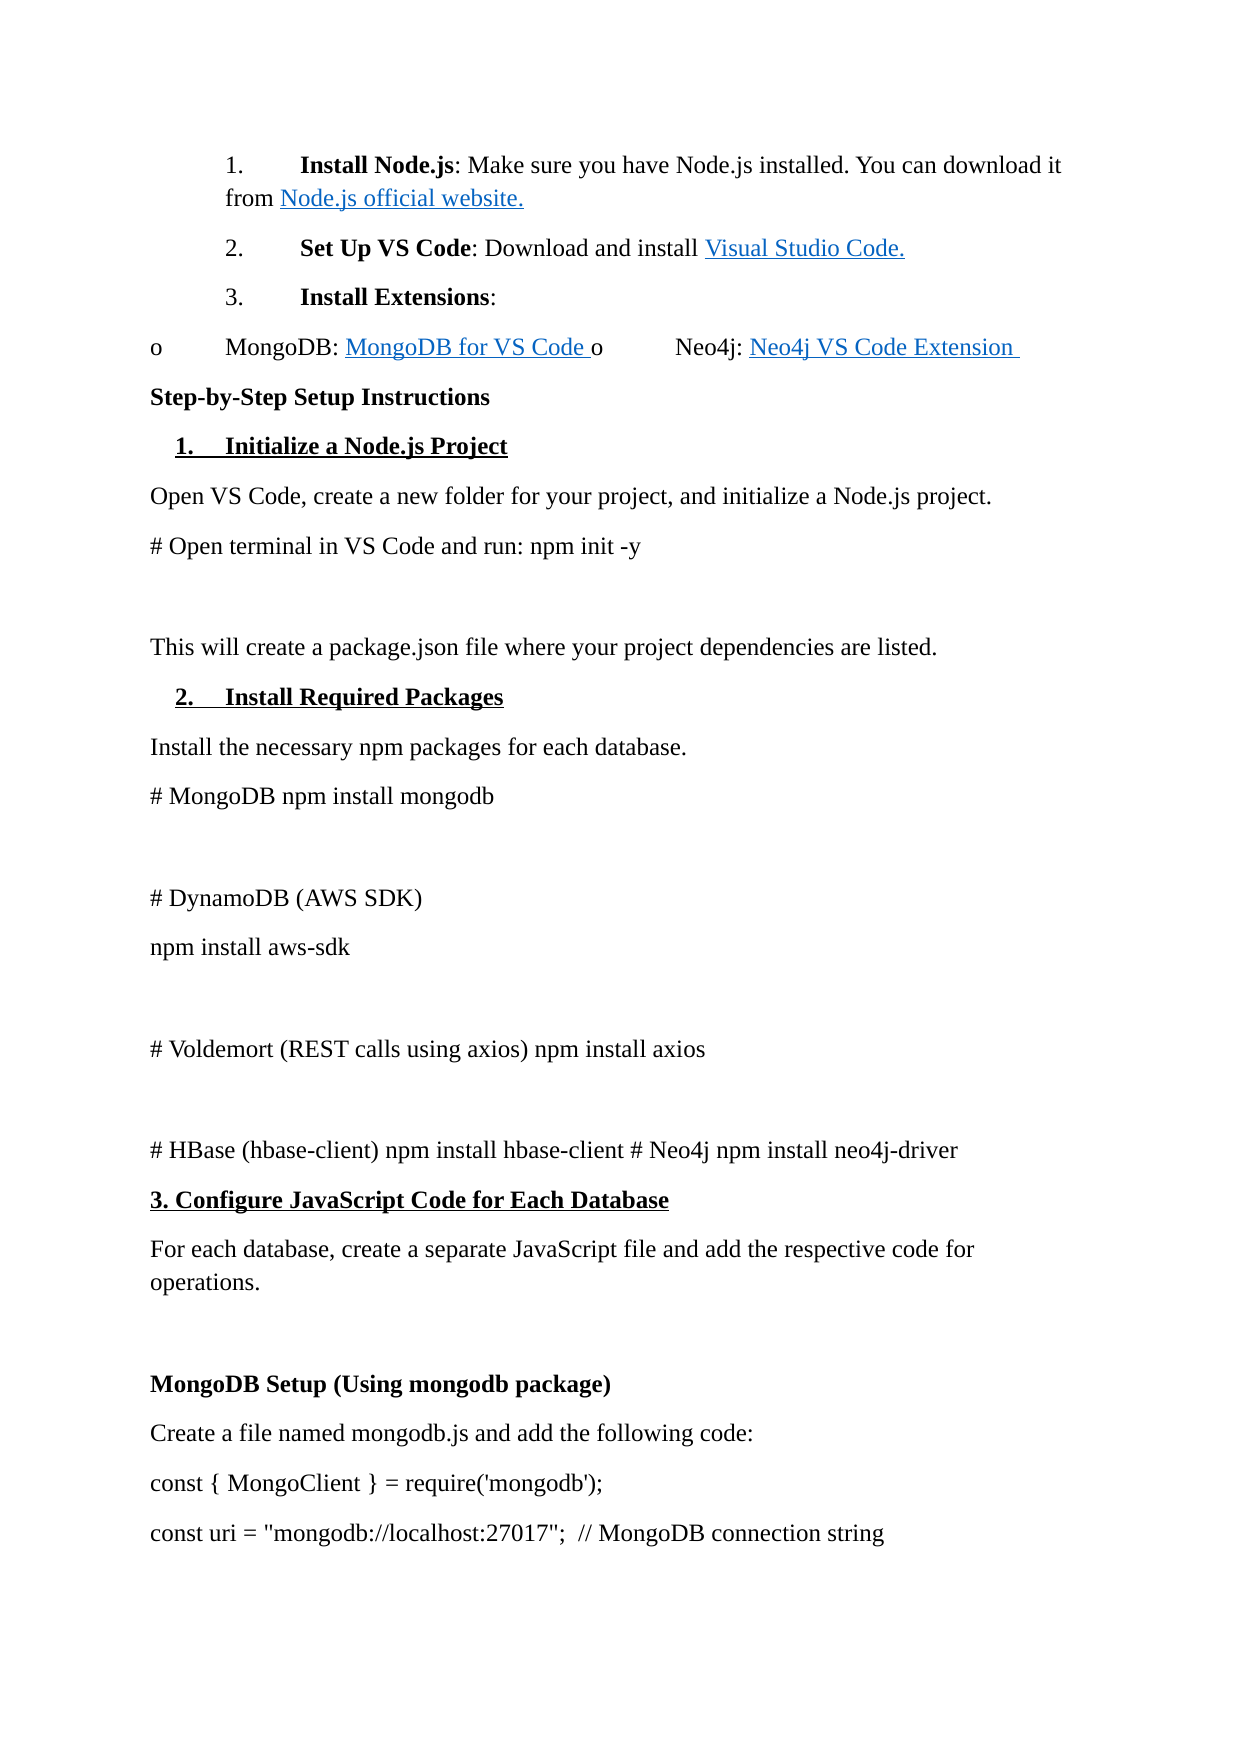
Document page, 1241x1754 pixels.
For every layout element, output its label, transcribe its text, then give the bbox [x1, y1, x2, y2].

list Initialize a Node.js Project [175, 431, 1090, 460]
list Set Up VS Code: Download and install Visual Studio Code. [225, 233, 1090, 261]
text # HBase (hbase-client) npm install hbase-client # Neo4j npm install neo4j-driver [150, 1135, 1090, 1164]
text npm install aws-sdk [150, 932, 1090, 961]
text Open VS Code, create a new folder for your project, and initialize a Node.js project. [150, 481, 1090, 510]
text Install the necessary npm packages for each database. [150, 732, 1090, 760]
text MongoDB Setup (Using mongodb package) [150, 1369, 1090, 1397]
text Create a file named mongodb.js and add the following code: [150, 1418, 1090, 1447]
text This will create a package.json file where your project dependencies are listed. [150, 632, 1090, 661]
text For each database, create a separate JavaScript file and add the respective code for operations. [150, 1234, 1090, 1296]
list Install Required Packages [175, 682, 1090, 711]
text const uri = "mongodb://localhost:27017"; // MongoDB connection string [150, 1518, 1090, 1547]
text # MongoDB npm install mongodb [150, 781, 1090, 810]
text # Voldemort (REST calls using axios) npm install axios [150, 1034, 1090, 1062]
text const { MongoClient } = require('mongodb'); [150, 1468, 1090, 1497]
list Install Extensions: [225, 282, 1090, 311]
text 3. Configure JavaScript Code for Each Database [150, 1185, 1090, 1213]
list Install Node.js: Make sure you have Node.js installed. You can download it from Node.js official website. [225, 150, 1090, 212]
text Step-by-Step Setup Instructions [150, 382, 1090, 411]
text # DynamoDB (AWS SDK) [150, 883, 1090, 911]
text o MongoDB: MongoDB for VS Code o Neo4j: Neo4j VS Code Extension [150, 332, 1090, 361]
text # Open terminal in VS Code and run: npm init -y [150, 531, 1090, 559]
